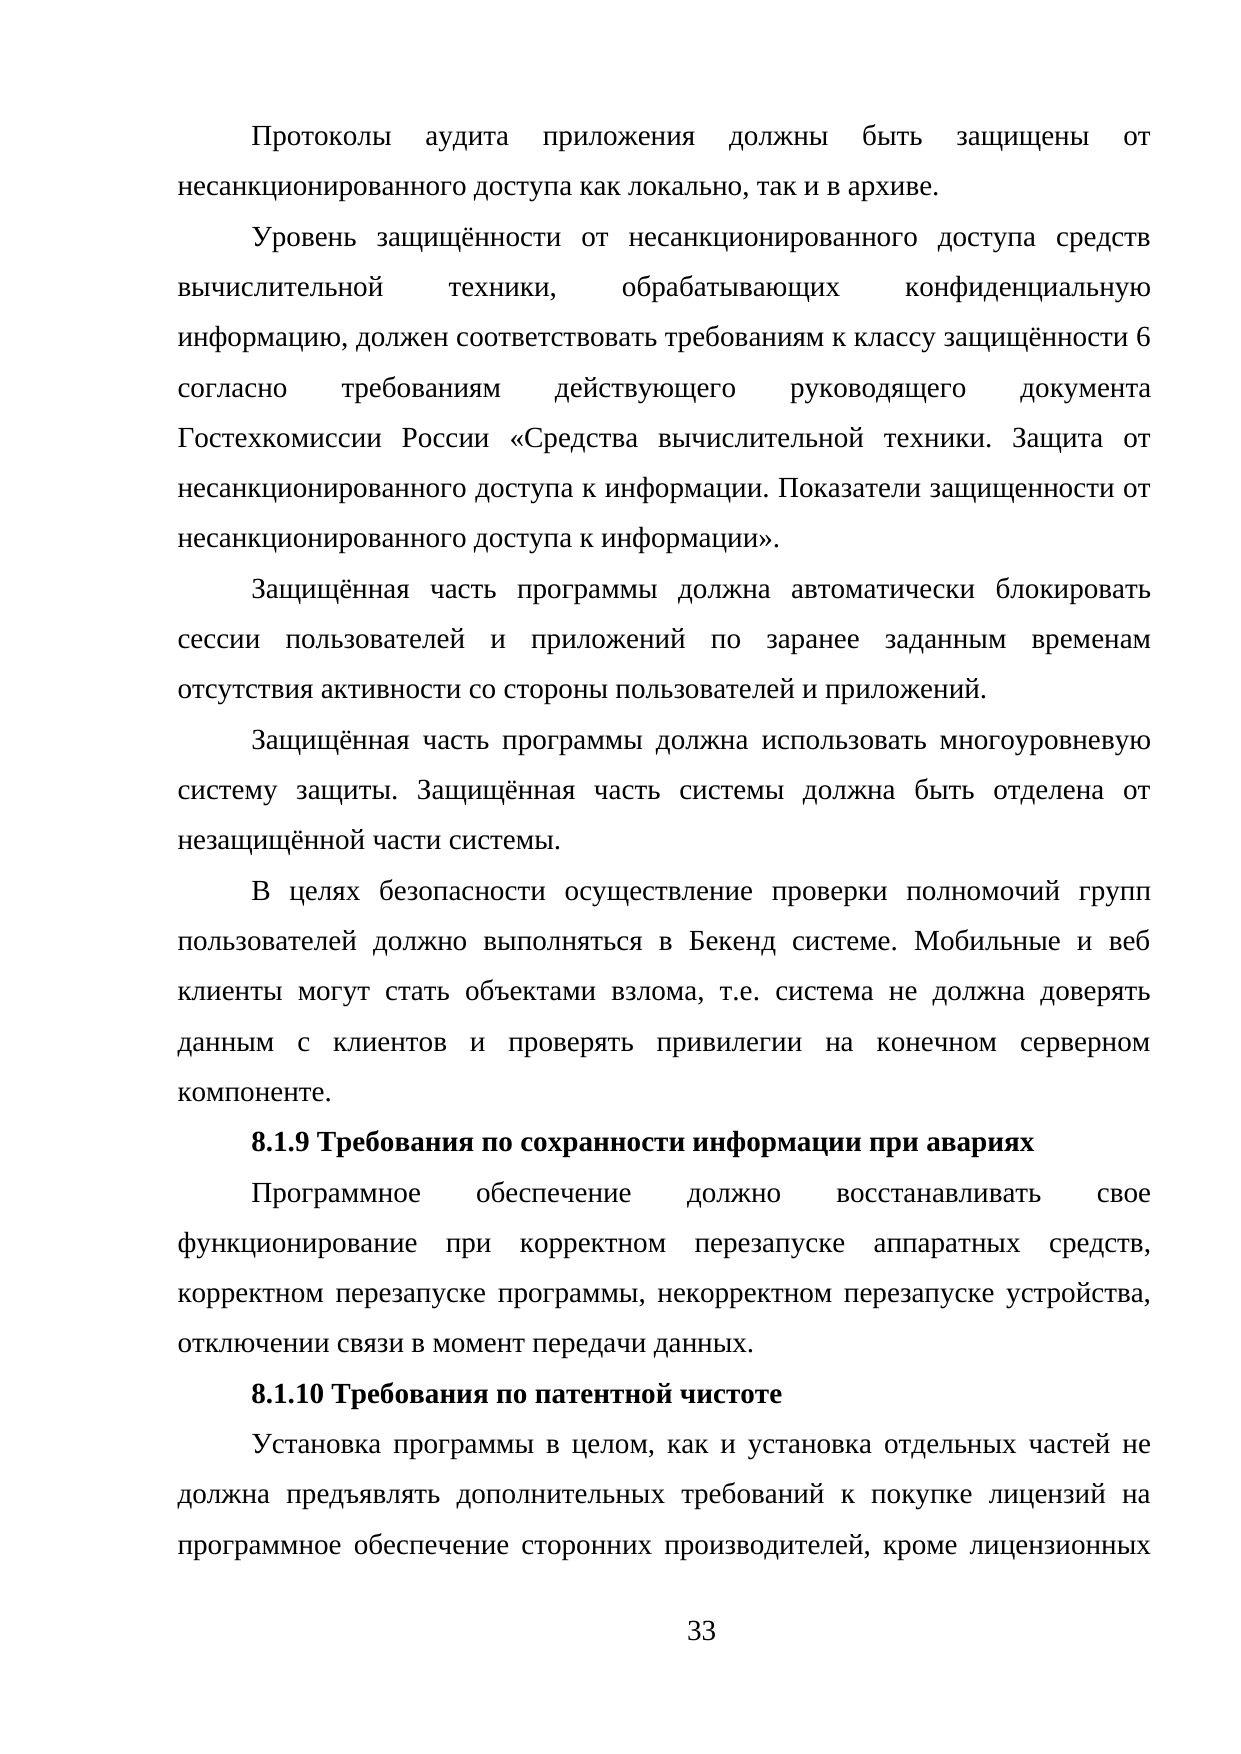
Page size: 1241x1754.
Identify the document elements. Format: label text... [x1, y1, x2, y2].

text Защищённая часть программы должна автоматически блокировать сессии пользователей и приложений по заранее заданным временам отсутствия активности со стороны пользователей и приложений. [177, 571, 1152, 705]
text Протоколы аудита приложения должны быть защищены от несанкционированного доступа как локально, так и в архиве. [177, 118, 1152, 202]
text 8.1.10 Требования по патентной чистоте [177, 1376, 1152, 1409]
text Защищённая часть программы должна использовать многоуровневую систему защиты. Защищённая часть системы должна быть отделена от незащищённой части системы. [177, 722, 1152, 856]
text Программное обеспечение должно восстанавливать свое функционирование при корректном перезапуске аппаратных средств, корректном перезапуске программы, некорректном перезапуске устройства, отключении связи в момент передачи данных. [177, 1175, 1152, 1359]
text 8.1.9 Требования по сохранности информации при авариях [177, 1124, 1152, 1158]
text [177, 1426, 1152, 1560]
text В целях безопасности осуществление проверки полномочий групп пользователей должно выполняться в Бекенд системе. Мобильные и веб клиенты могут стать объектами взлома, т.е. система не должна доверять данным с клиентов и проверять привилегии на конечном серверном компоненте. [177, 873, 1152, 1108]
text Уровень защищённости от несанкционированного доступа средств вычислительной техники, обрабатывающих конфиденциальную информацию, должен соответствовать требованиям к классу защищённости 6 согласно требованиям действующего руководящего документа Гостехкомиссии России «Средства вычислительной техники. Защита от несанкционированного доступа к информации. Показатели защищенности от несанкционированного доступа к информации». [177, 219, 1152, 554]
